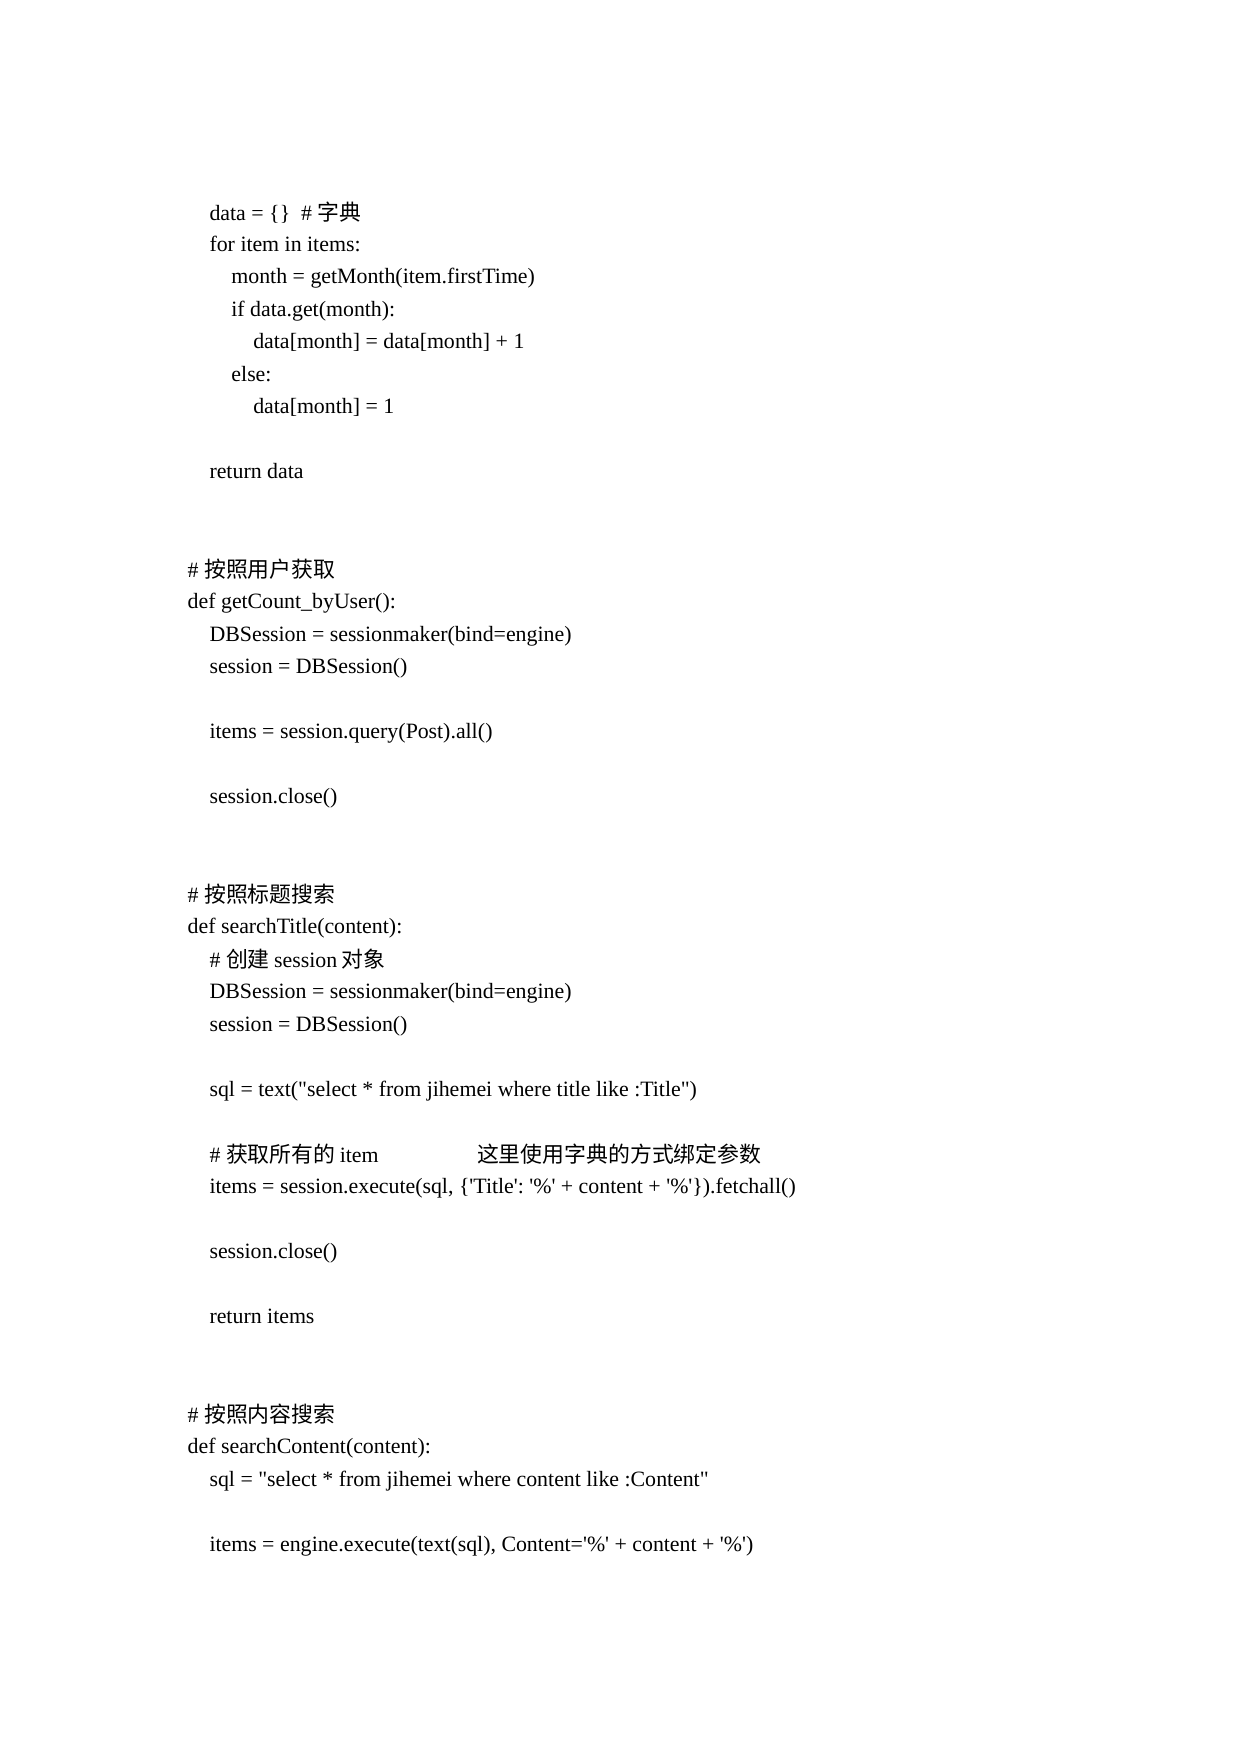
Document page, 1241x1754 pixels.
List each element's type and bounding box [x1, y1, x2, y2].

text [187, 162, 1053, 1559]
